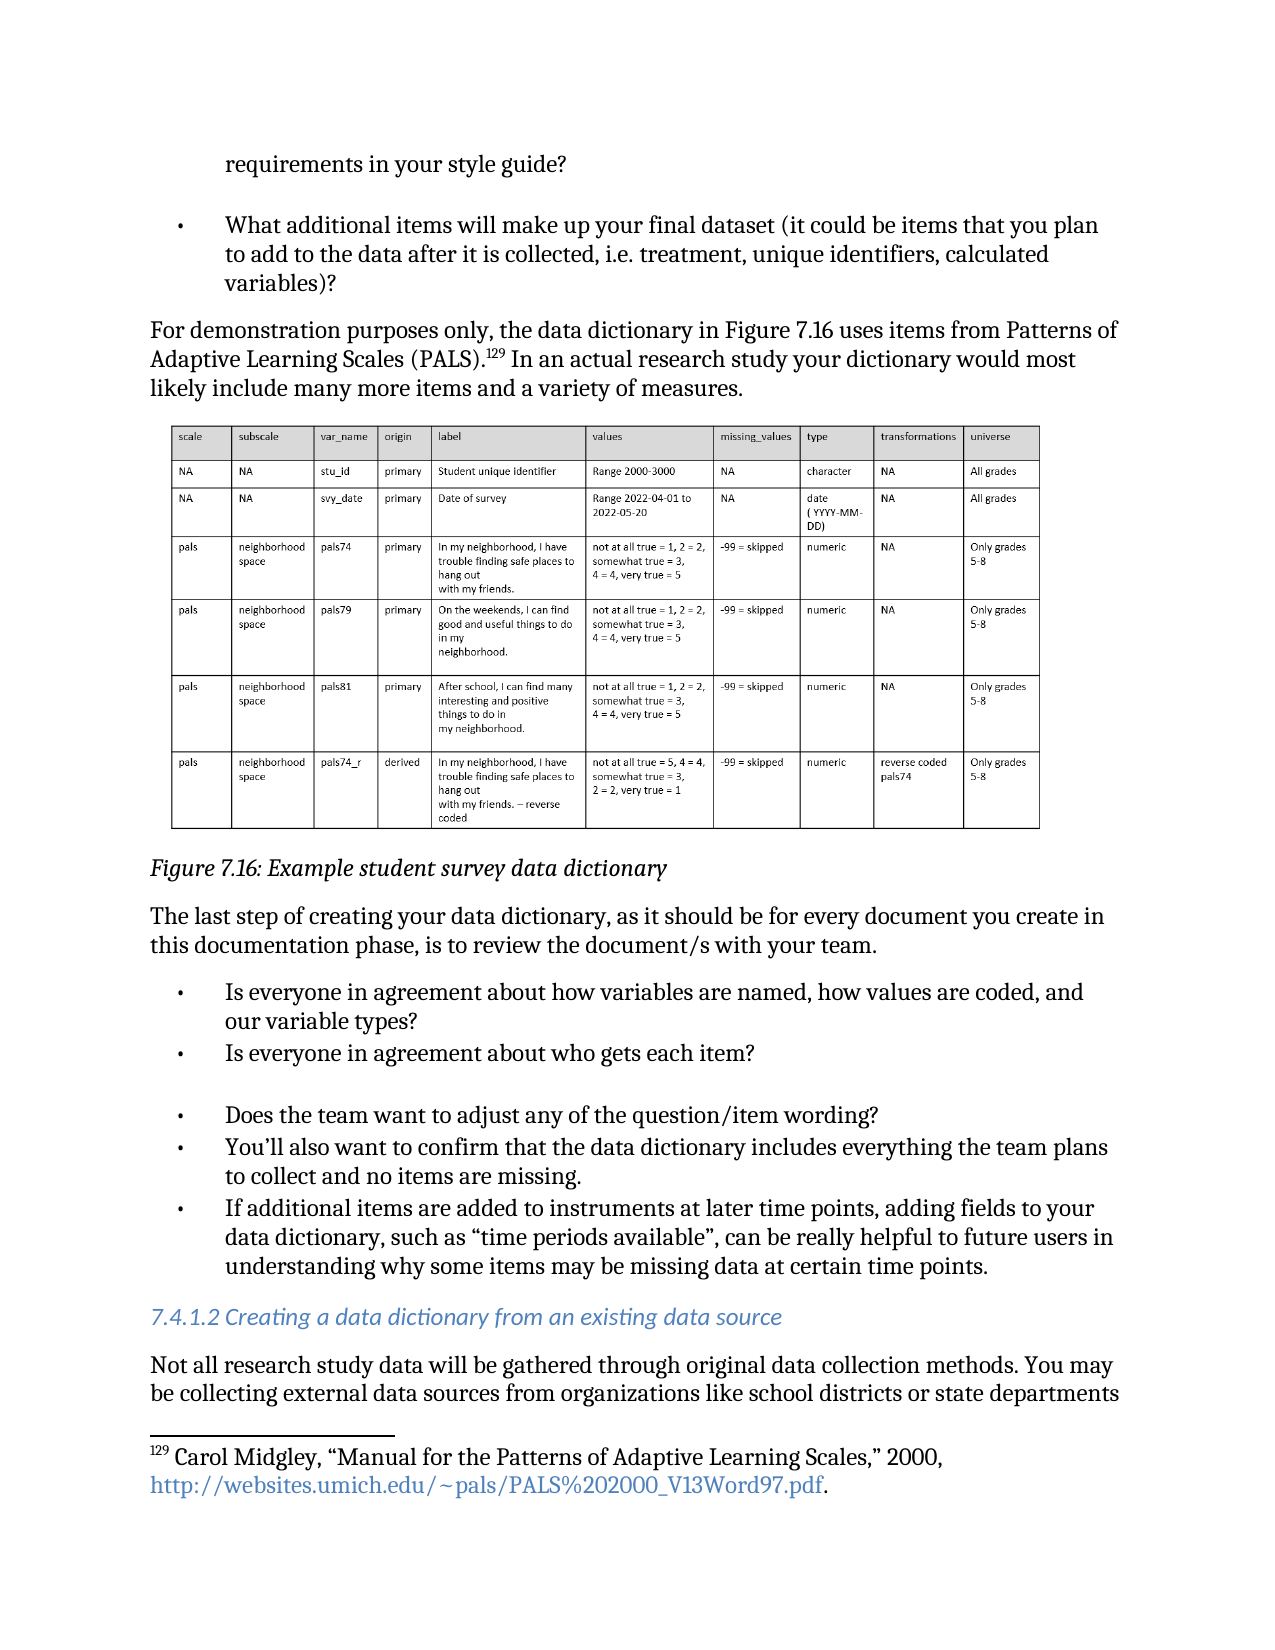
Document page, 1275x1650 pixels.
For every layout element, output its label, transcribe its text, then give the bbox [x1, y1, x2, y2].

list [175, 150, 1125, 207]
list Does the team want to adjust any of the question/item wording? [175, 1101, 1125, 1129]
list What additional items will make up your final dataset (it could be items that you plan to add to the data after it is collected, i.e. treatment, unique identifiers, calculated variables)? [175, 211, 1125, 297]
list Is everyone in agreement about how variables are named, how values are coded, and our variable types? [175, 978, 1125, 1036]
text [150, 1351, 1125, 1408]
subtitle 7.4.1.2 Creating a data dictionary from an existing data source [150, 1301, 1125, 1332]
list If additional items are added to instruments at later time points, adding fields to your data dictionary, such as “time periods available”, can be really helpful to future users in understanding why some items may be missing data at certain time points. [175, 1194, 1125, 1281]
text The last step of creating your data dictionary, as it should be for every document you create in this documentation phase, is to review the document/s with your team. [150, 902, 1125, 959]
list Is everyone in agreement about who gets each item? [175, 1039, 1125, 1097]
text For demonstration purposes only, the data dictionary in Figure 7.16 uses items from Patterns of Adaptive Learning Scales (PALS). In an actual research study your dictionary would most likely include many more items and a variety of measures. [150, 316, 1125, 402]
text Figure 7.16: Example student survey data dictionary [150, 854, 1125, 883]
list You’ll also want to confirm that the data dictionary includes everything the team plans to collect and no items are missing. [175, 1133, 1125, 1191]
picture [168, 421, 1044, 834]
